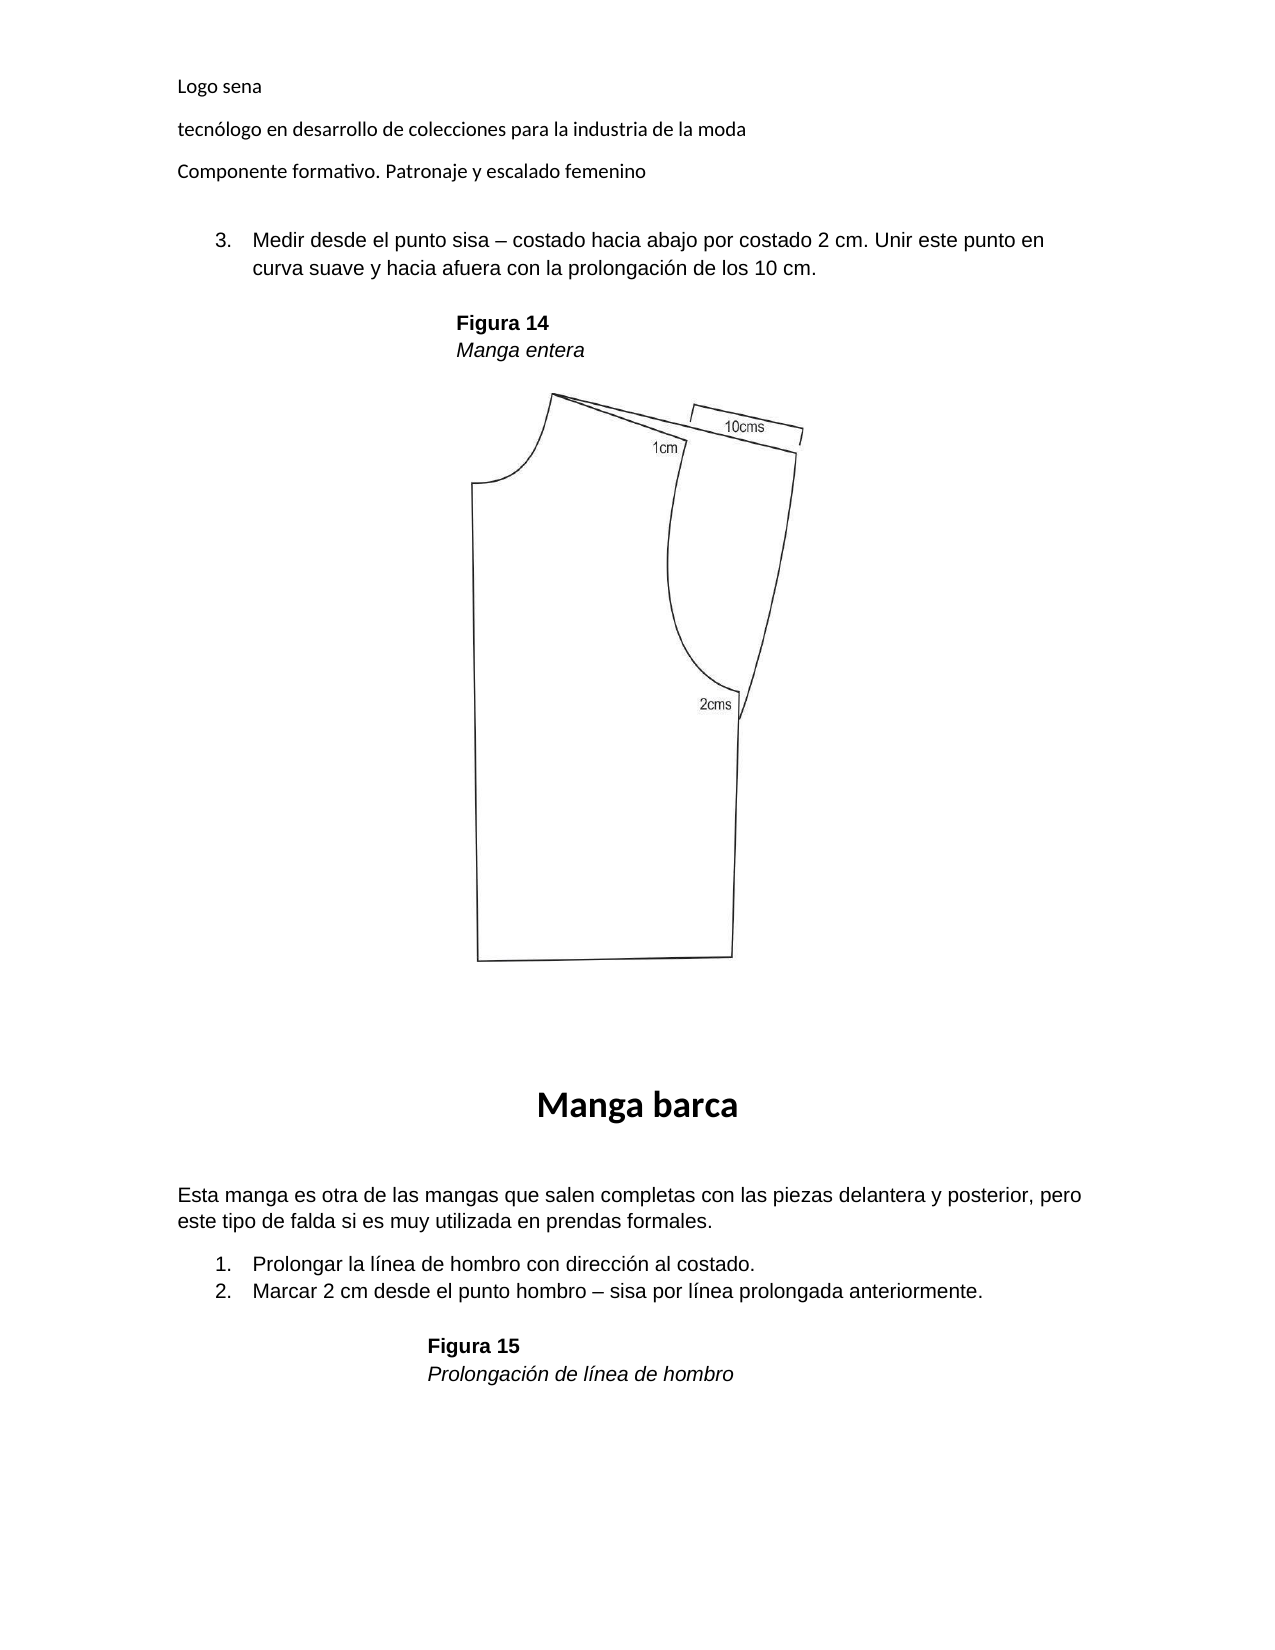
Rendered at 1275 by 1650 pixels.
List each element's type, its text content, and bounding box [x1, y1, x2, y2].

text Prolongación de línea de hombro [398, 1361, 1098, 1385]
text Figura 15 [398, 1334, 1098, 1358]
list Marcar 2 cm desde el punto hombro – sisa por línea prolongada anteriormente. [215, 1279, 1098, 1303]
text Manga entera [398, 338, 1098, 362]
list Prolongar la línea de hombro con dirección al costado. [215, 1251, 1098, 1275]
text Manga barca [177, 1081, 1098, 1127]
text Esta manga es otra de las mangas que salen completas con las piezas delantera y posterior, pero este tipo de falda si es muy utilizada en prendas formales. [177, 1183, 1098, 1233]
picture [471, 393, 804, 962]
list Medir desde el punto sisa – costado hacia abajo por costado 2 cm. Unir este punto en curva suave y hacia afuera con la prolongación de los 10 cm. [215, 228, 1098, 279]
text Figura 14 [398, 311, 1098, 334]
